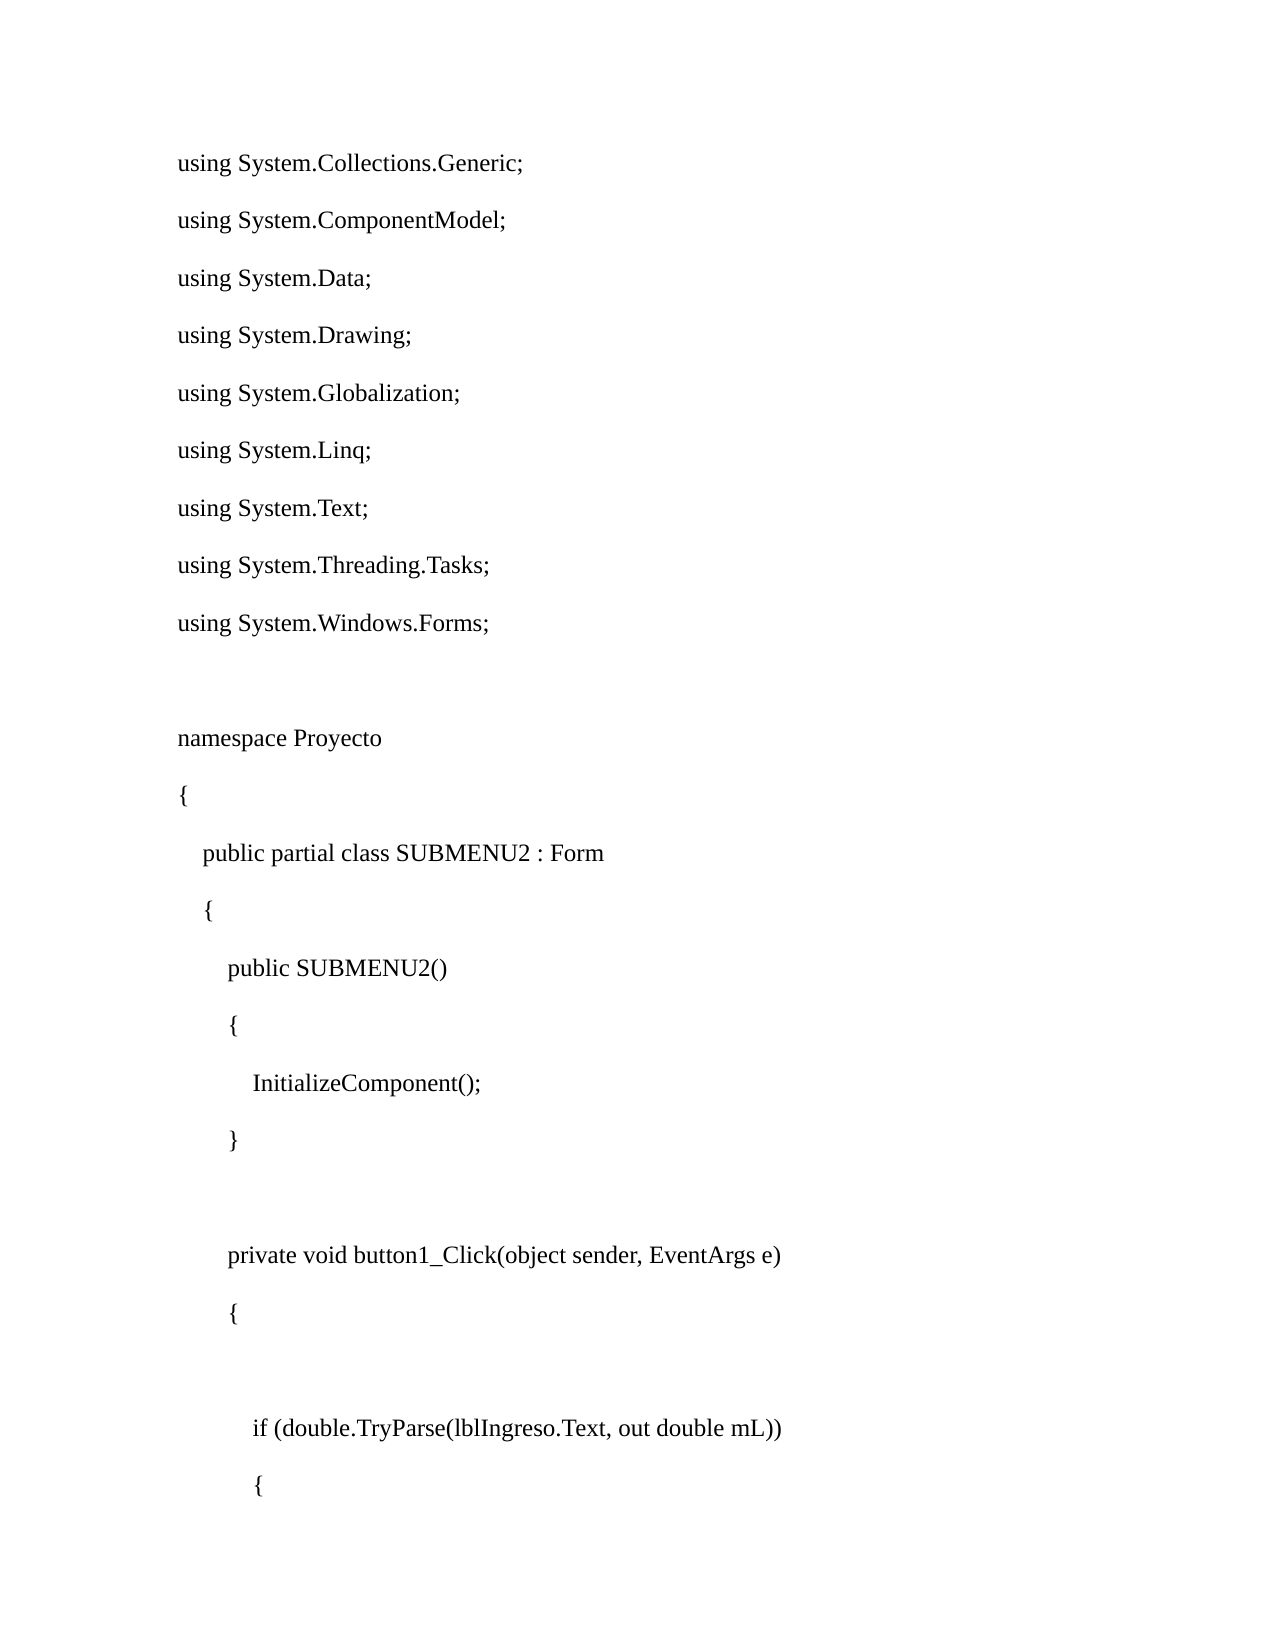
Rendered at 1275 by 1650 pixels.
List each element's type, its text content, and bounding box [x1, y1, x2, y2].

text using System.Globalization; [177, 378, 1098, 406]
text using System.Threading.Tasks; [177, 550, 1098, 579]
text } [177, 1125, 1098, 1154]
text using System.Collections.Generic; [177, 148, 1098, 176]
text using System.Windows.Forms; [177, 608, 1098, 636]
text { [177, 1470, 1098, 1499]
text public partial class SUBMENU2 : Form [177, 838, 1098, 866]
text using System.ComponentModel; [177, 205, 1098, 234]
text { [177, 1298, 1098, 1326]
text public SUBMENU2() [177, 953, 1098, 981]
text { [177, 1010, 1098, 1039]
text InitializeComponent(); [177, 1068, 1098, 1096]
text private void button1_Click(object sender, EventArgs e) [177, 1240, 1098, 1269]
text { [177, 780, 1098, 809]
text using System.Data; [177, 263, 1098, 291]
text using System.Drawing; [177, 320, 1098, 349]
text { [177, 895, 1098, 924]
text using System.Linq; [177, 435, 1098, 464]
text if (double.TryParse(lblIngreso.Text, out double mL)) [177, 1413, 1098, 1441]
text namespace Proyecto [177, 723, 1098, 751]
text using System.Text; [177, 493, 1098, 521]
